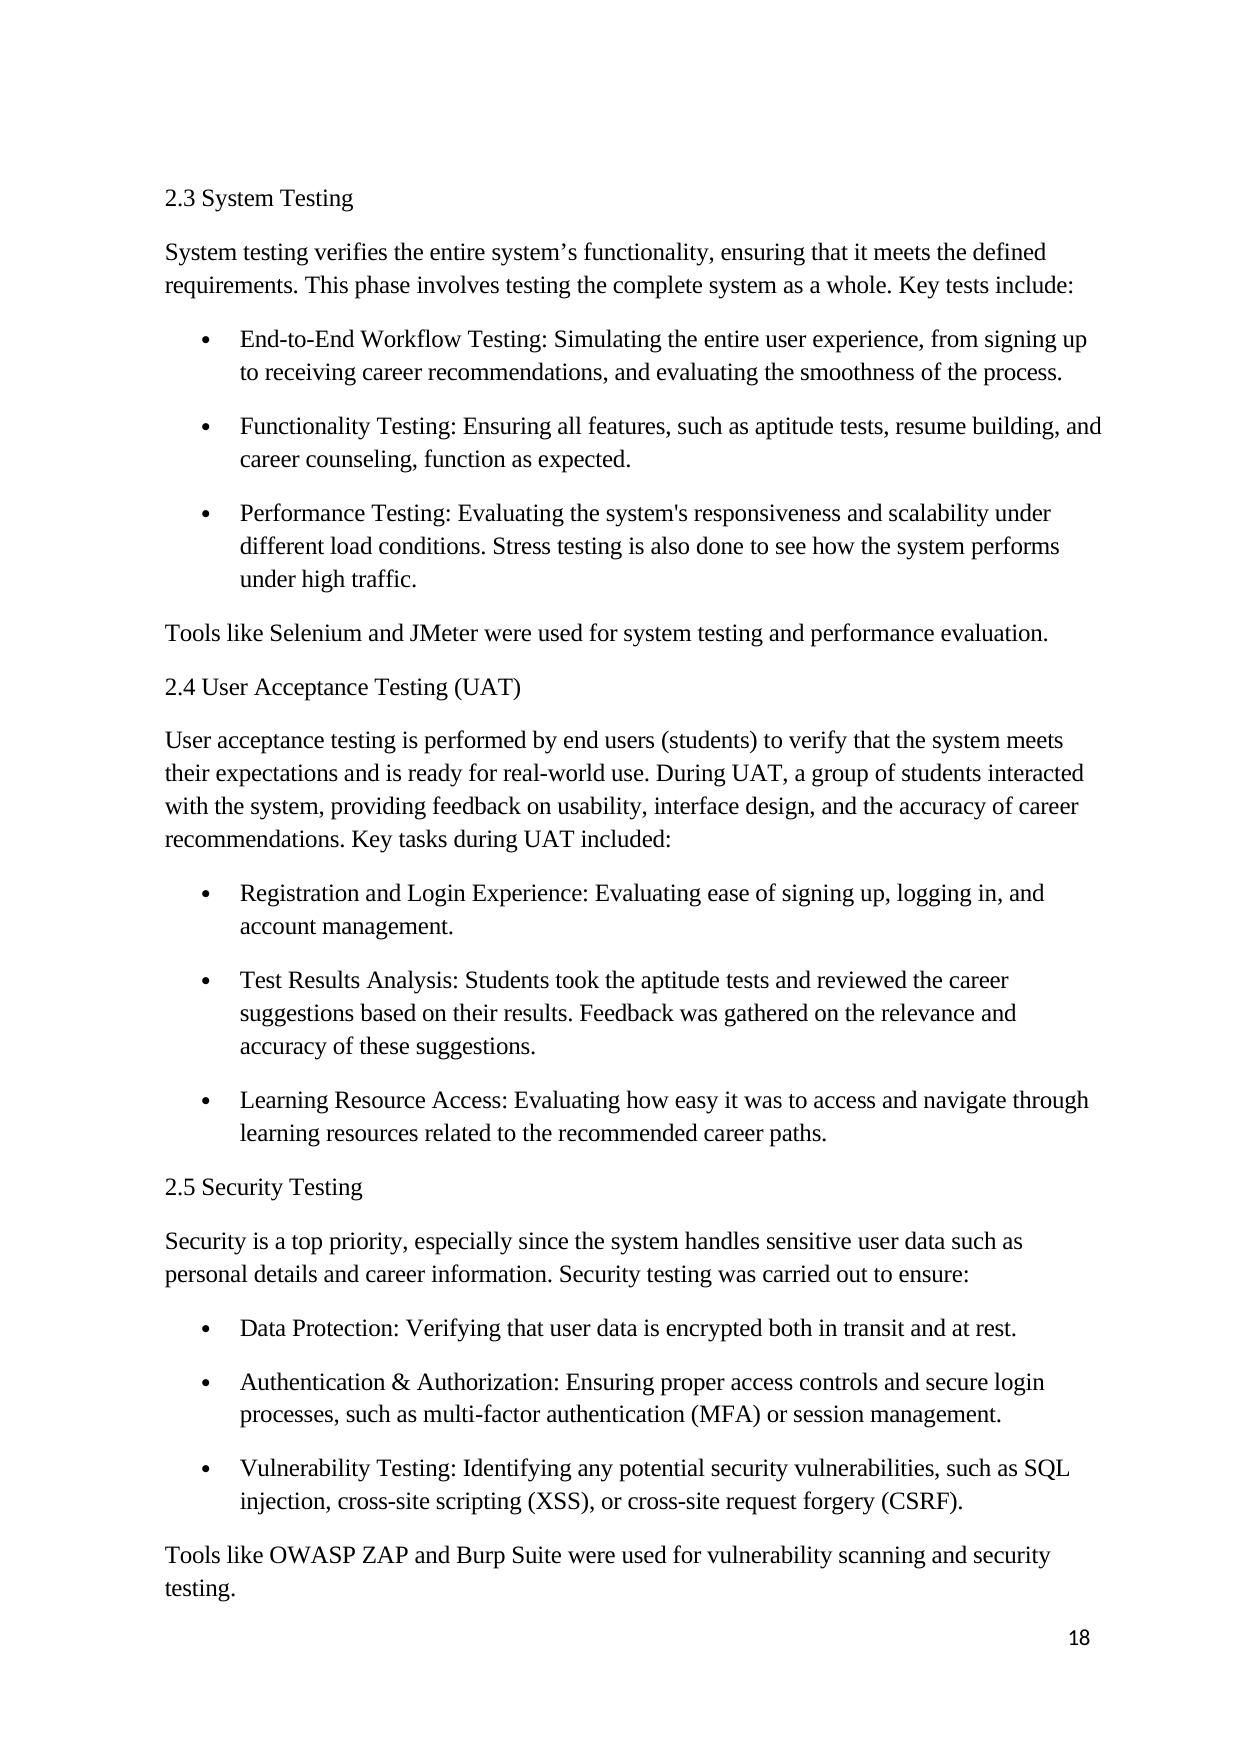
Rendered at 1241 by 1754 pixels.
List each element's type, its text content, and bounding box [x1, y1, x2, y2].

list Test Results Analysis: Students took the aptitude tests and reviewed the career suggestions based on their results. Feedback was gathered on the relevance and accuracy of these suggestions. [202, 965, 1103, 1060]
list Registration and Login Experience: Evaluating ease of signing up, logging in, and account management. [202, 878, 1103, 940]
list Vulnerability Testing: Identifying any potential security vulnerabilities, such as SQL injection, cross-site scripting (XSS), or cross-site request forgery (CSRF). [202, 1453, 1103, 1515]
text 2.3 System Testing [164, 183, 1103, 212]
text User acceptance testing is performed by end users (students) to verify that the system meets their expectations and is ready for real-world use. During UAT, a group of students interacted with the system, providing feedback on usability, interface design, and the accuracy of career recommendations. Key tasks during UAT included: [164, 725, 1103, 853]
text System testing verifies the entire system’s functionality, ensuring that it meets the defined requirements. This phase involves testing the complete system as a whole. Key tests include: [164, 237, 1103, 299]
text Tools like OWASP ZAP and Burp Suite were used for vulnerability scanning and security testing. [164, 1540, 1103, 1602]
text 2.5 Security Testing [164, 1172, 1103, 1201]
text 2.4 User Acceptance Testing (UAT) [164, 672, 1103, 700]
text Security is a top priority, especially since the system handles sensitive user data such as personal details and career information. Security testing was carried out to ensure: [164, 1226, 1103, 1288]
list End-to-End Workflow Testing: Simulating the entire user experience, from signing up to receiving career recommendations, and evaluating the smoothness of the process. [202, 324, 1103, 386]
list Data Protection: Verifying that user data is encrypted both in transit and at rest. [202, 1313, 1103, 1341]
text Tools like Selenium and JMeter were used for system testing and performance evaluation. [164, 618, 1103, 646]
list Performance Testing: Evaluating the system's responsiveness and scalability under different load conditions. Stress testing is also done to see how the system performs under high traffic. [202, 498, 1103, 593]
list Functionality Testing: Ensuring all features, such as aptitude tests, resume building, and career counseling, function as expected. [202, 411, 1103, 473]
list Learning Resource Access: Evaluating how easy it was to access and navigate through learning resources related to the recommended career paths. [202, 1085, 1103, 1147]
list Authentication & Authorization: Ensuring proper access controls and secure login processes, such as multi-factor authentication (MFA) or session management. [202, 1367, 1103, 1428]
